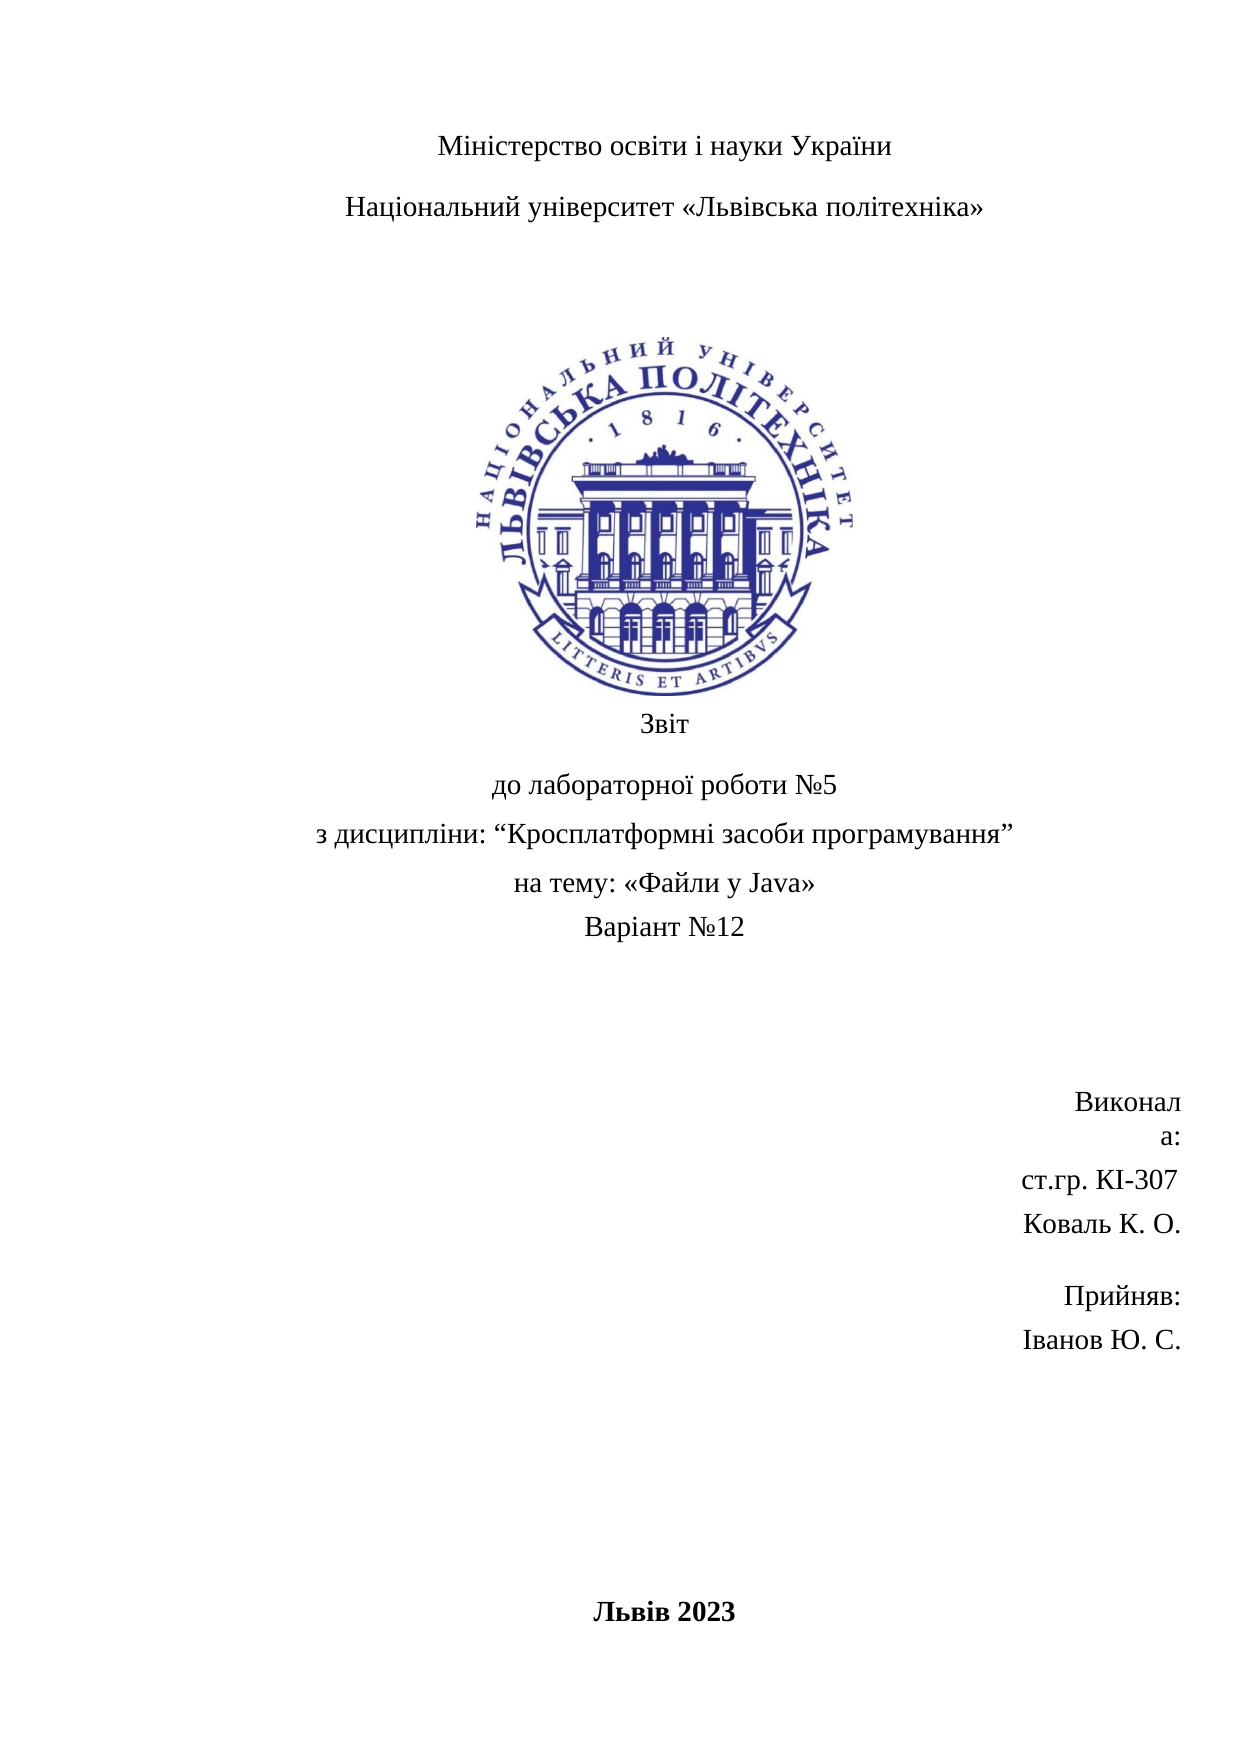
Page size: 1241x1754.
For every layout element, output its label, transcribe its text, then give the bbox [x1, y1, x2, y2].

text Іванов Ю. С. [177, 1322, 1181, 1356]
text Варіант №12 [177, 909, 1152, 942]
text ст.гр. КІ-307 [177, 1162, 1181, 1196]
text на тему: «Файли у Java» [177, 865, 1152, 898]
text Національний університет «Львівська політехніка» [177, 189, 1152, 223]
picture [476, 337, 853, 696]
text до лабораторної роботи №5 [177, 767, 1152, 800]
text Звіт [177, 706, 1152, 740]
text Коваль К. О. [177, 1206, 1181, 1239]
text з дисципліни: “Кросплатформні засоби програмування” [177, 816, 1152, 849]
text Виконала: [177, 1084, 1181, 1152]
text Міністерство освіти і науки України [177, 128, 1152, 162]
text Львів 2023 [177, 1594, 1152, 1627]
text Прийняв: [177, 1250, 1181, 1312]
